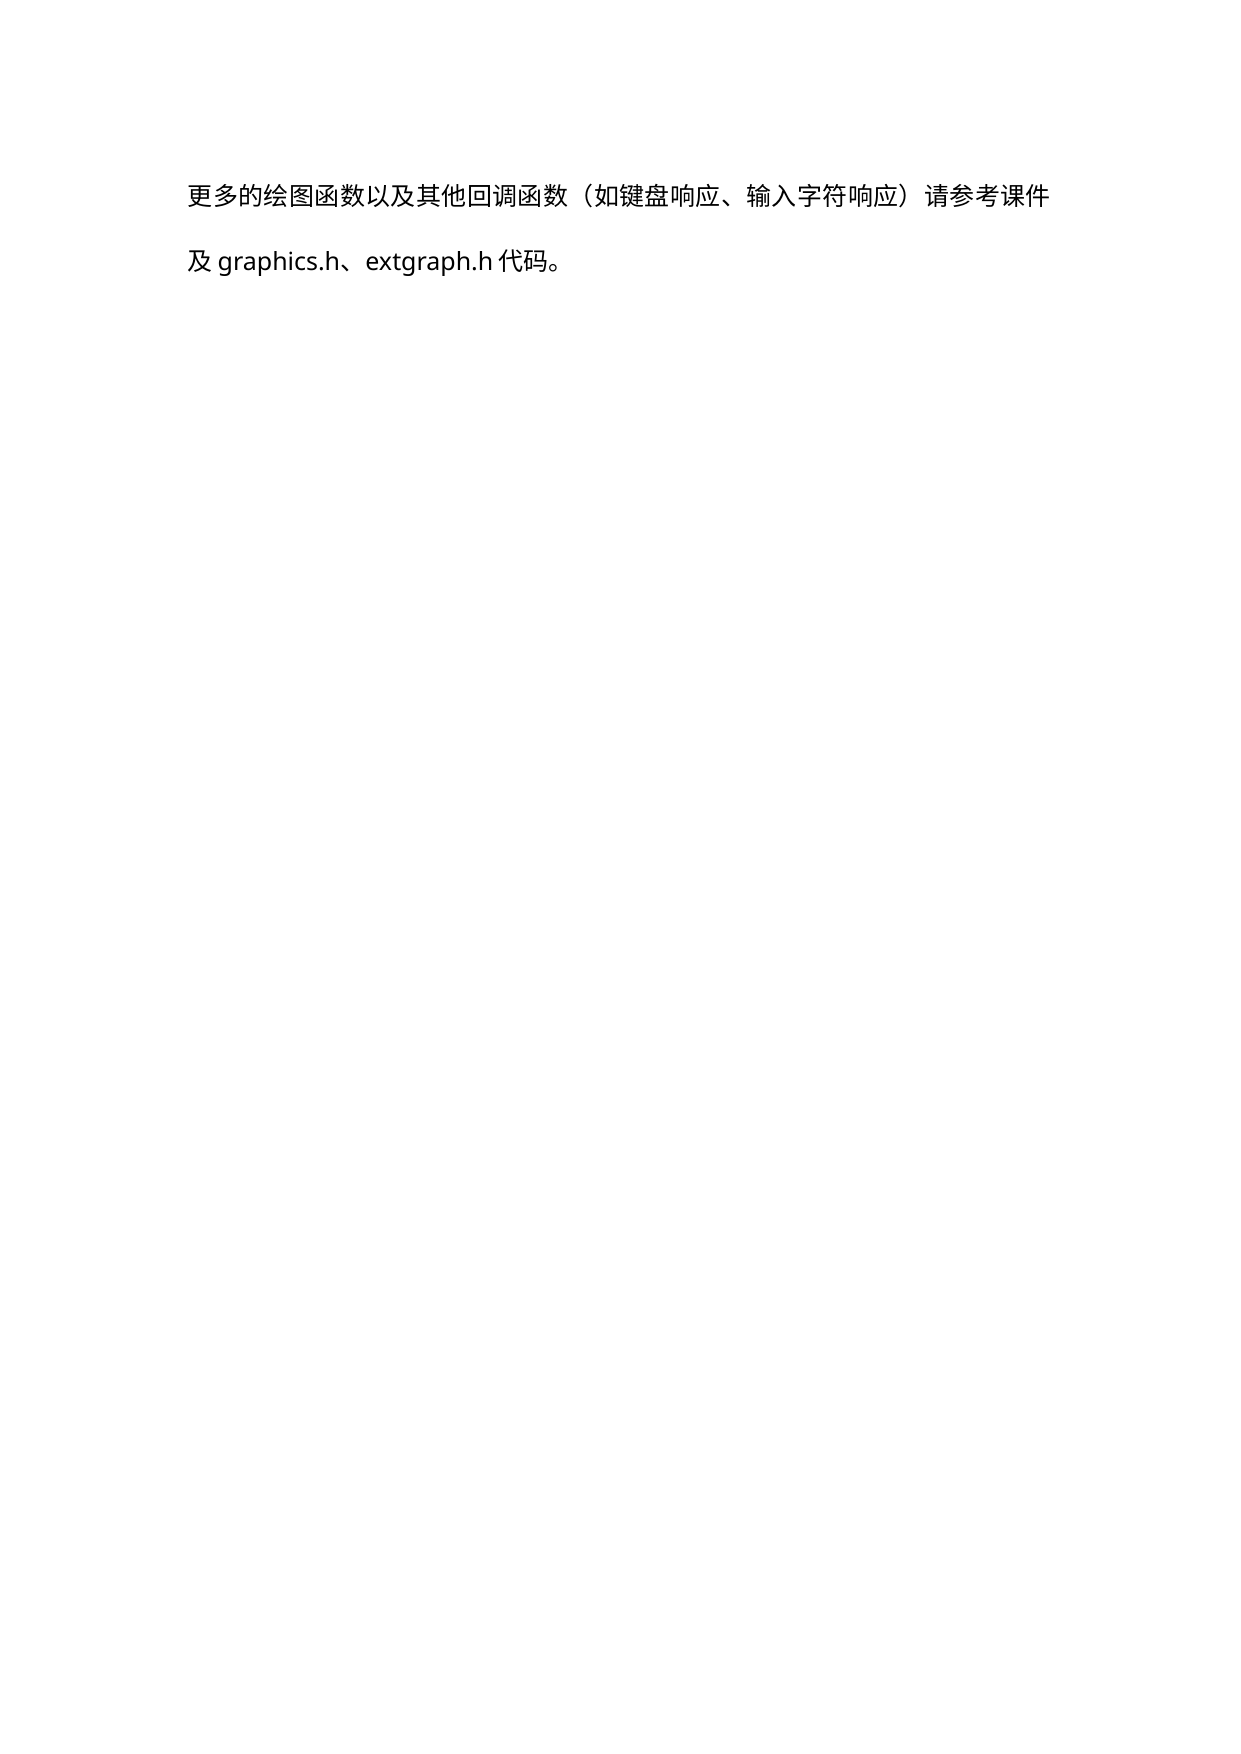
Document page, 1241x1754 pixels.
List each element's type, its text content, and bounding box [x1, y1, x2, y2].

text 更多的绘图函数以及其他回调函数（如键盘响应、输入字符响应）请参考课件及graphics.h、extgraph.h代码。 [187, 162, 1053, 292]
